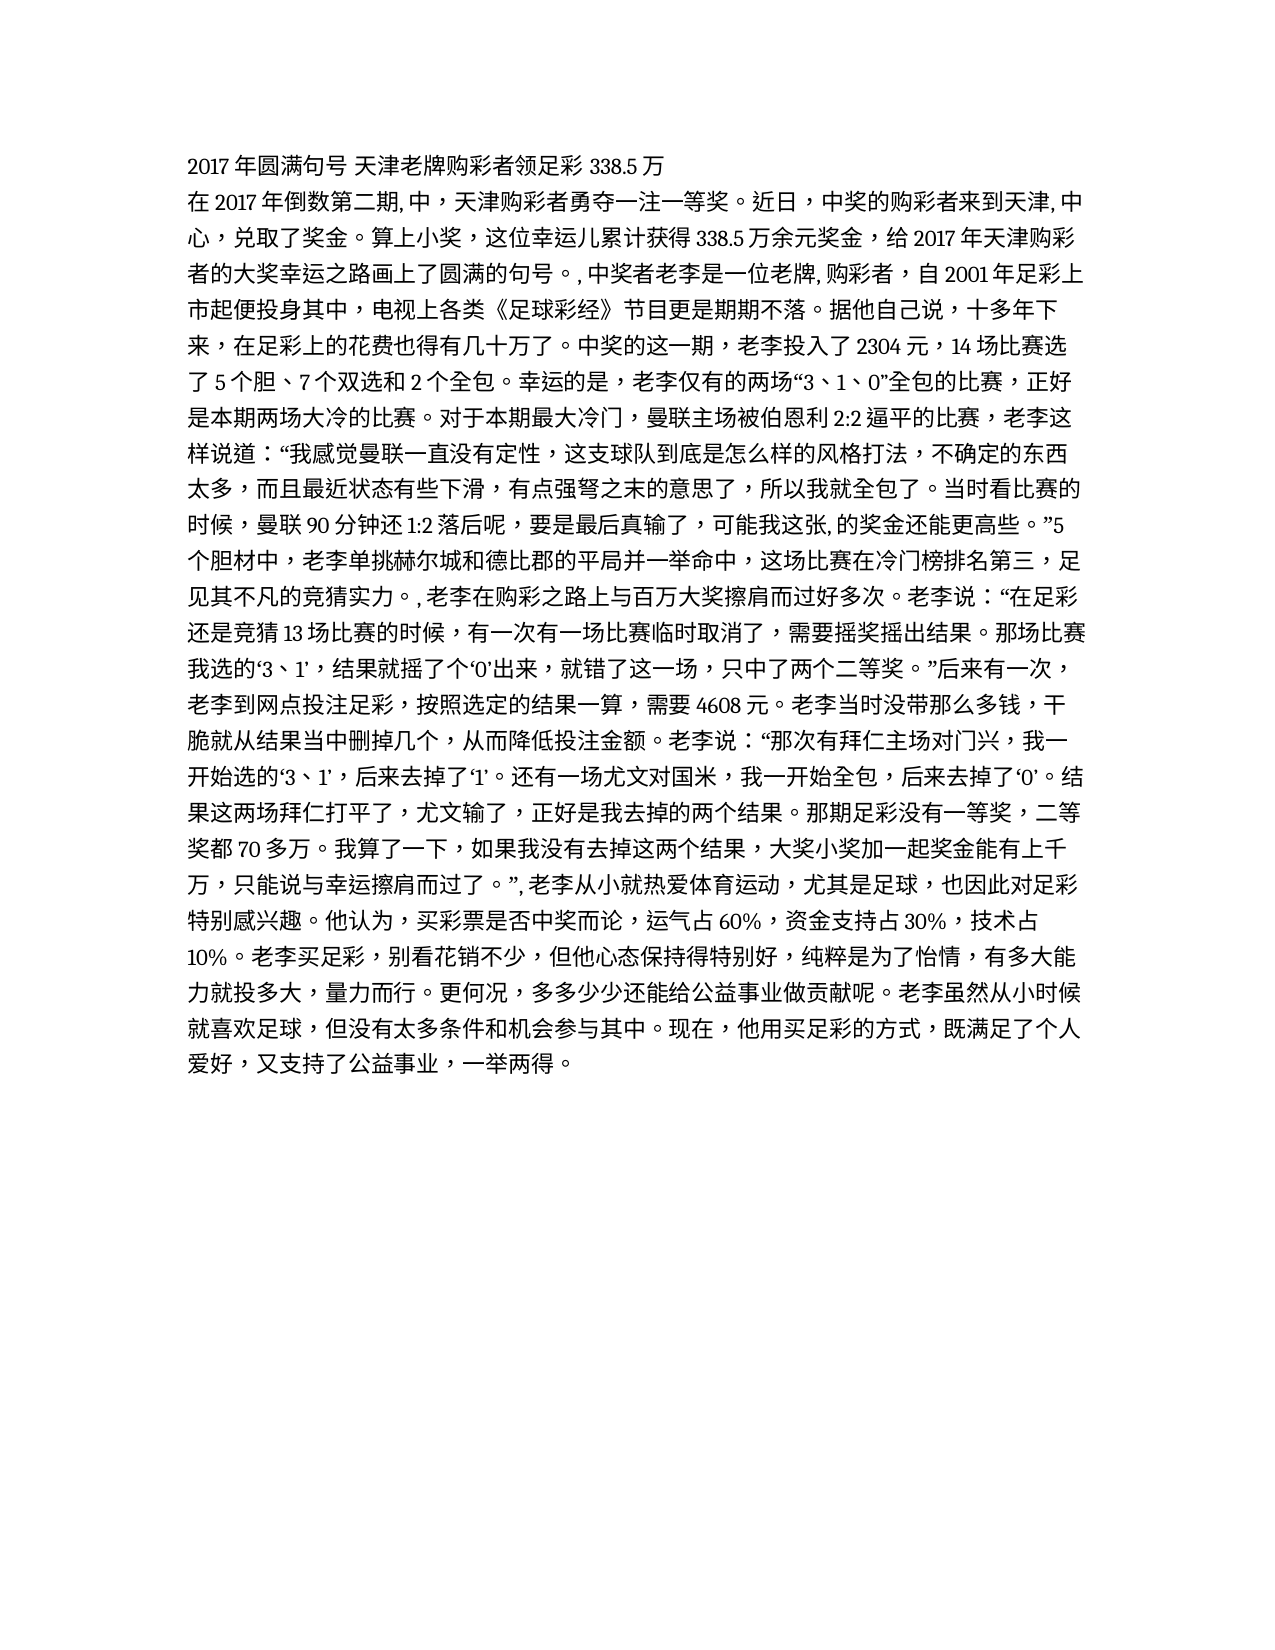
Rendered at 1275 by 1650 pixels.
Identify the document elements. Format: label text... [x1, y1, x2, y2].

text 2017年圆满句号 天津老牌购彩者领足彩 338.5万 在2017年倒数第二期, 中，天津购彩者勇夺一注一等奖。近日，中奖的购彩者来到天津, 中心，兑取了奖金。算上小奖，这位幸运儿累计获得338.5万余元奖金，给2017年天津购彩者的大奖幸运之路画上了圆满的句号。, 中奖者老李是一位老牌, 购彩者，自2001年足彩上市起便投身其中，电视上各类《足球彩经》节目更是期期不落。据他自己说，十多年下来，在足彩上的花费也得有几十万了。中奖的这一期，老李投入了2304元，14场比赛选了5个胆、7个双选和2个全包。幸运的是，老李仅有的两场“3、1、0”全包的比赛，正好是本期两场大冷的比赛。对于本期最大冷门，曼联主场被伯恩利2:2逼平的比赛，老李这样说道：“我感觉曼联一直没有定性，这支球队到底是怎么样的风格打法，不确定的东西太多，而且最近状态有些下滑，有点强弩之末的意思了，所以我就全包了。当时看比赛的时候，曼联90分钟还1:2落后呢，要是最后真输了，可能我这张, 的奖金还能更高些。”5个胆材中，老李单挑赫尔城和德比郡的平局并一举命中，这场比赛在冷门榜排名第三，足见其不凡的竞猜实力。, 老李在购彩之路上与百万大奖擦肩而过好多次。老李说：“在足彩还是竞猜13场比赛的时候，有一次有一场比赛临时取消了，需要摇奖摇出结果。那场比赛我选的‘3、1’，结果就摇了个‘0’出来，就错了这一场，只中了两个二等奖。”后来有一次，老李到网点投注足彩，按照选定的结果一算，需要4608元。老李当时没带那么多钱，干脆就从结果当中删掉几个，从而降低投注金额。老李说：“那次有拜仁主场对门兴，我一开始选的‘3、1’，后来去掉了‘1’。还有一场尤文对国米，我一开始全包，后来去掉了‘0’。结果这两场拜仁打平了，尤文输了，正好是我去掉的两个结果。那期足彩没有一等奖，二等奖都70多万。我算了一下，如果我没有去掉这两个结果，大奖小奖加一起奖金能有上千万，只能说与幸运擦肩而过了。”, 老李从小就热爱体育运动，尤其是足球，也因此对足彩特别感兴趣。他认为，买彩票是否中奖而论，运气占60%，资金支持占30%，技术占10%。老李买足彩，别看花销不少，但他心态保持得特别好，纯粹是为了怡情，有多大能力就投多大，量力而行。更何况，多多少少还能给公益事业做贡献呢。老李虽然从小时候就喜欢足球，但没有太多条件和机会参与其中。现在，他用买足彩的方式，既满足了个人爱好，又支持了公益事业，一举两得。 [187, 150, 1087, 1080]
